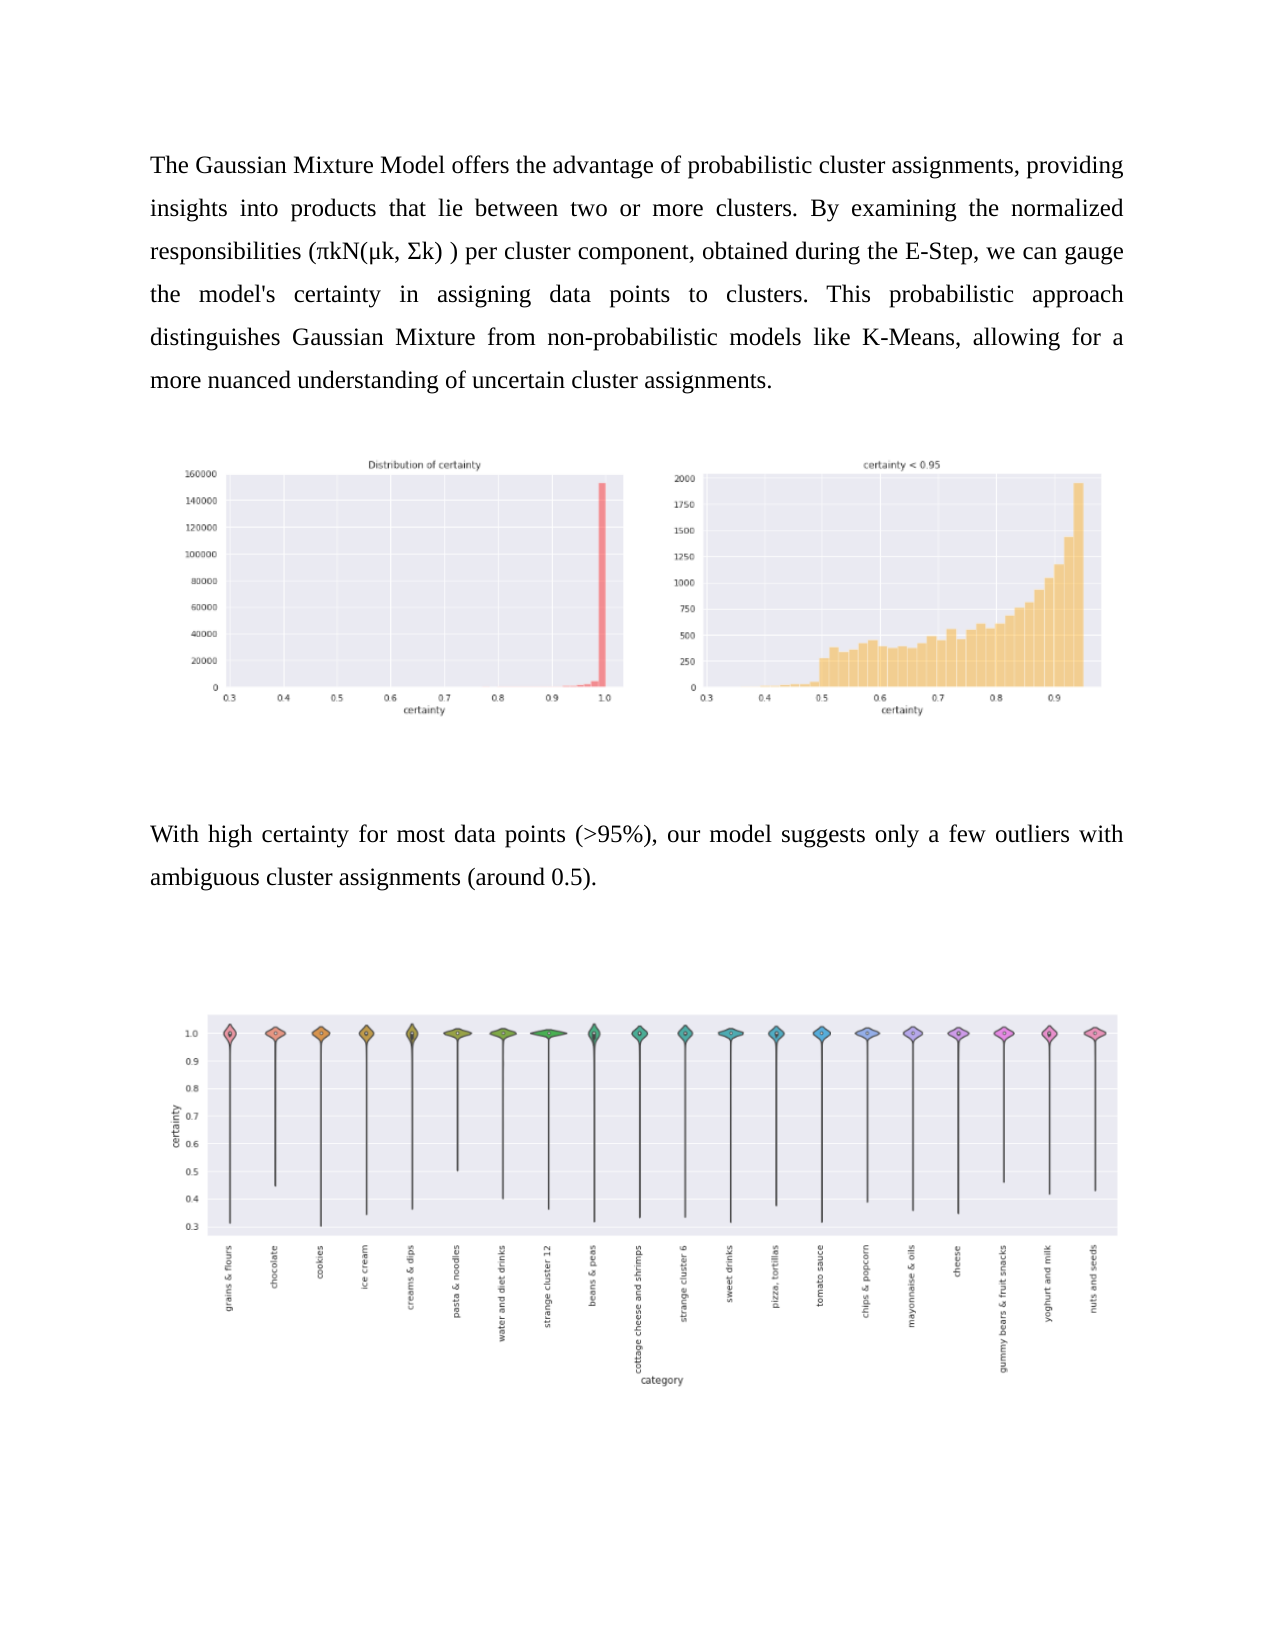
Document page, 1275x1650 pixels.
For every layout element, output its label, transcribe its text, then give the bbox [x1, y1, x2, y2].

picture [150, 973, 1125, 1405]
text With high certainty for most data points (>95%), our model suggests only a few outliers with ambiguous cluster assignments (around 0.5). [150, 819, 1125, 891]
picture [150, 421, 1125, 738]
text The Gaussian Mixture Model offers the advantage of probabilistic cluster assignments, providing insights into products that lie between two or more clusters. By examining the normalized responsibilities (πkN(μk, Σk) ) per cluster component, obtained during the E-Step, we can gauge the model's certainty in assigning data points to clusters. This probabilistic approach distinguishes Gaussian Mixture from non-probabilistic models like K-Means, allowing for a more nuanced understanding of uncertain cluster assignments. [150, 150, 1125, 394]
